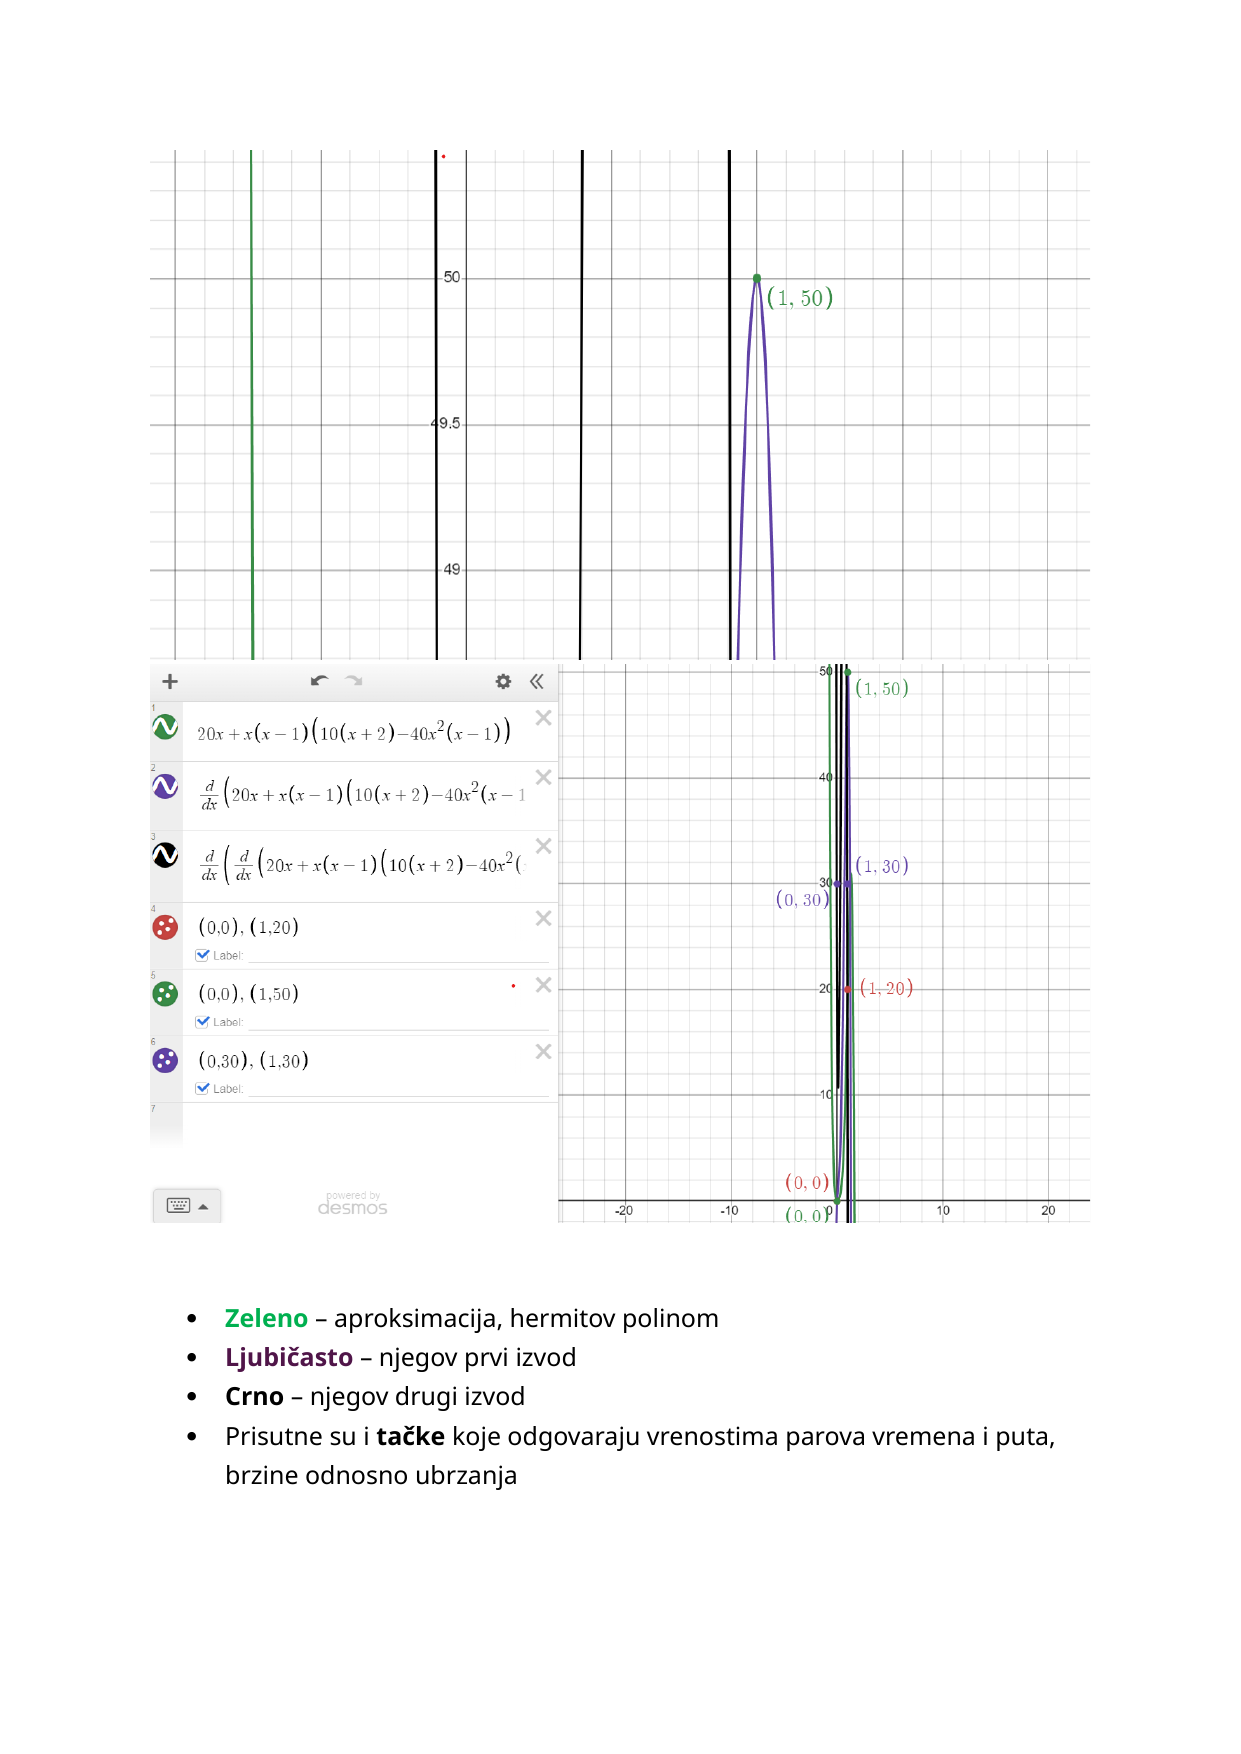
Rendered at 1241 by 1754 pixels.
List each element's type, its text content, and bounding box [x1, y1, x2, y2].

list Prisutne su i tačke koje odgovaraju vrenostima parova vremena i puta, brzine odnosno ubrzanja [187, 1418, 1090, 1491]
list Crno – njegov drugi izvod [187, 1379, 1090, 1413]
picture [150, 664, 1091, 1223]
picture [150, 150, 1091, 660]
list Ljubičasto – njegov prvi izvod [187, 1340, 1090, 1374]
list Zeleno – aproksimacija, hermitov polinom [187, 1301, 1090, 1335]
